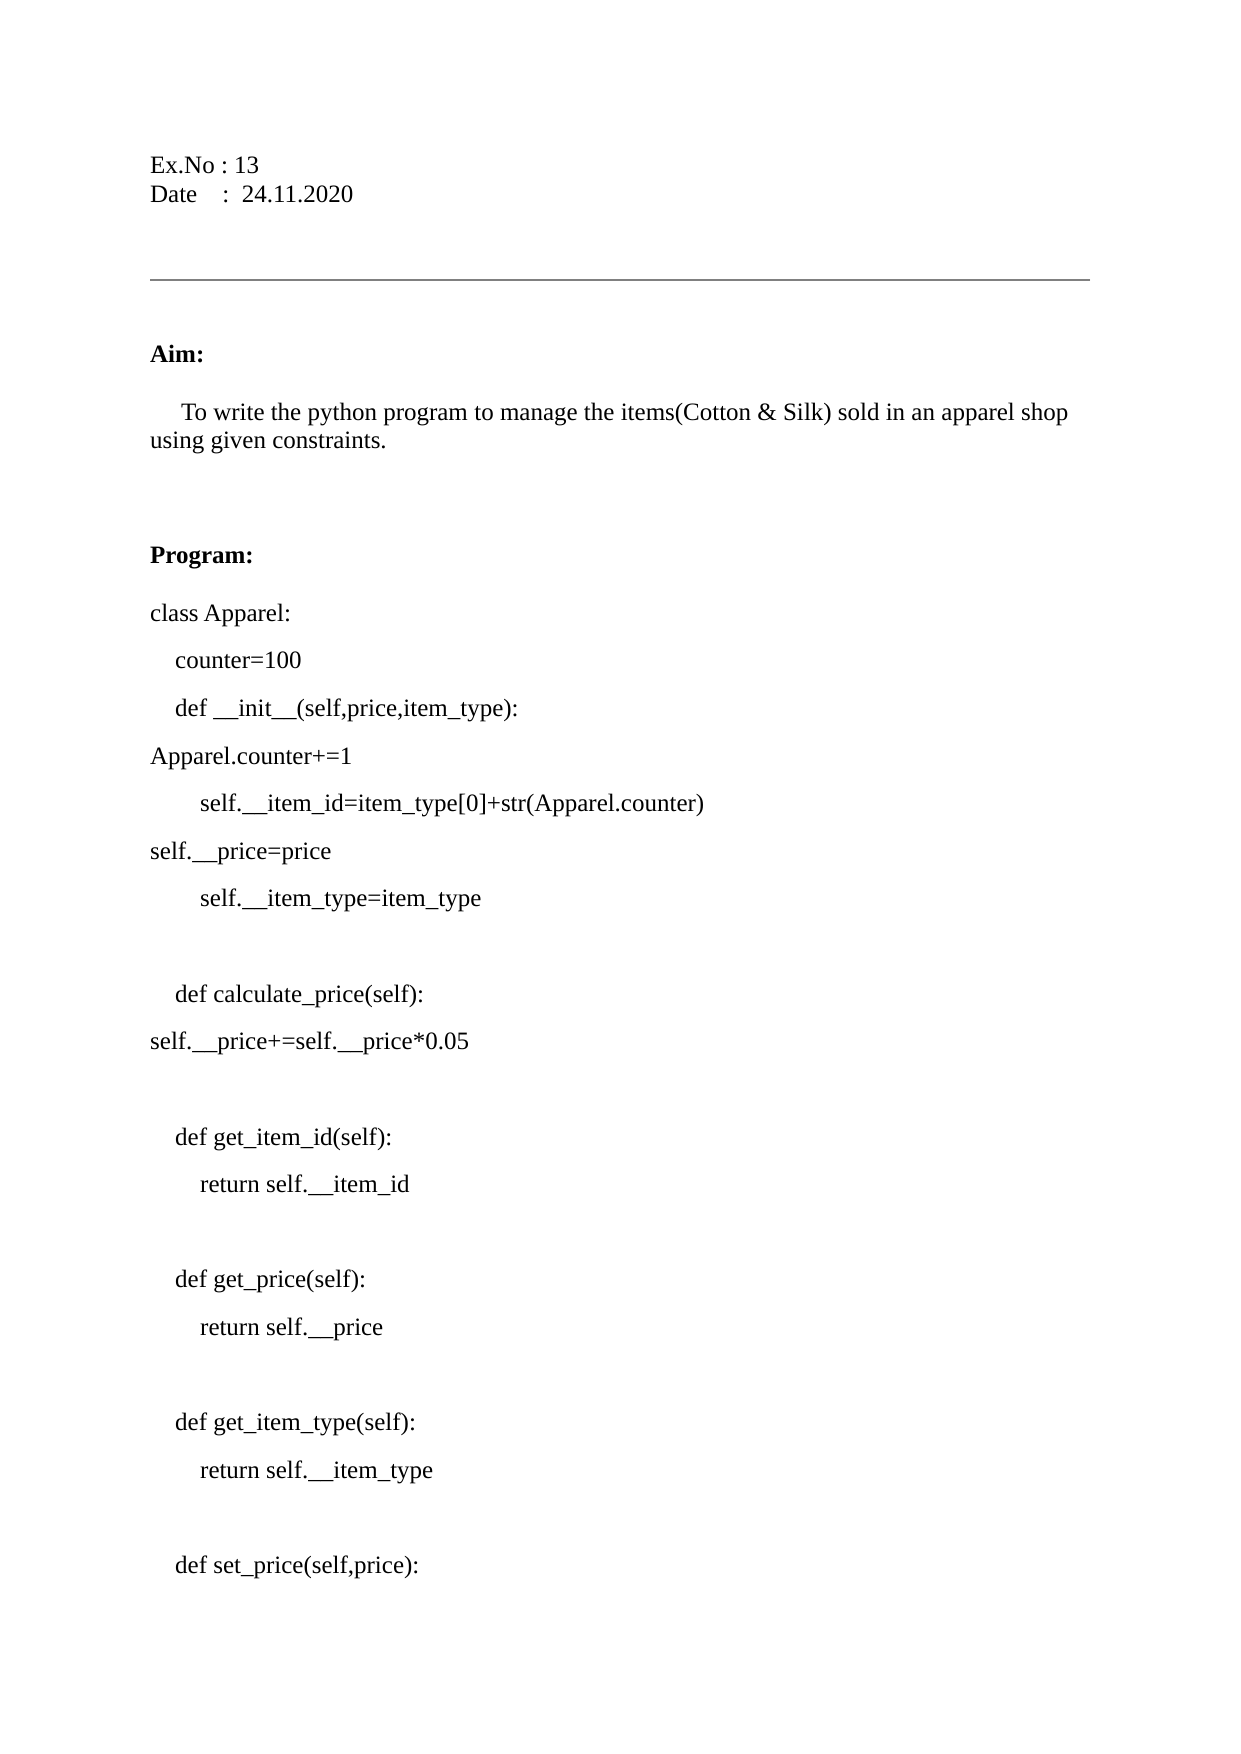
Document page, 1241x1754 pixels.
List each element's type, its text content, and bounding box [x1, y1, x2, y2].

text Aim: [150, 339, 1090, 368]
text counter=100 [150, 646, 1090, 674]
text return self.__price [150, 1312, 1090, 1341]
text self.__price+=self.__price*0.05 [150, 1026, 1090, 1055]
text Ex.No : 13 [150, 150, 1090, 179]
text Apparel.counter+=1 [150, 741, 1090, 769]
text self.__item_id=item_type[0]+str(Apparel.counter) [150, 788, 1090, 817]
text return self.__item_id [150, 1169, 1090, 1198]
text return self.__item_type [150, 1455, 1090, 1483]
text def calculate_price(self): [150, 979, 1090, 1007]
text Date : 24.11.2020 [150, 179, 1090, 207]
text To write the python program to manage the items(Cotton & Silk) sold in an apparel shop using given constraints. [150, 397, 1090, 454]
text def get_item_type(self): [150, 1407, 1090, 1436]
text def set_price(self,price): [150, 1550, 1090, 1579]
text self.__price=price [150, 836, 1090, 865]
text def __init__(self,price,item_type): [150, 693, 1090, 722]
text self.__item_type=item_type [150, 883, 1090, 912]
text class Apparel: [150, 598, 1090, 627]
text def get_item_id(self): [150, 1122, 1090, 1150]
text def get_price(self): [150, 1264, 1090, 1293]
text Program: [150, 540, 1090, 569]
